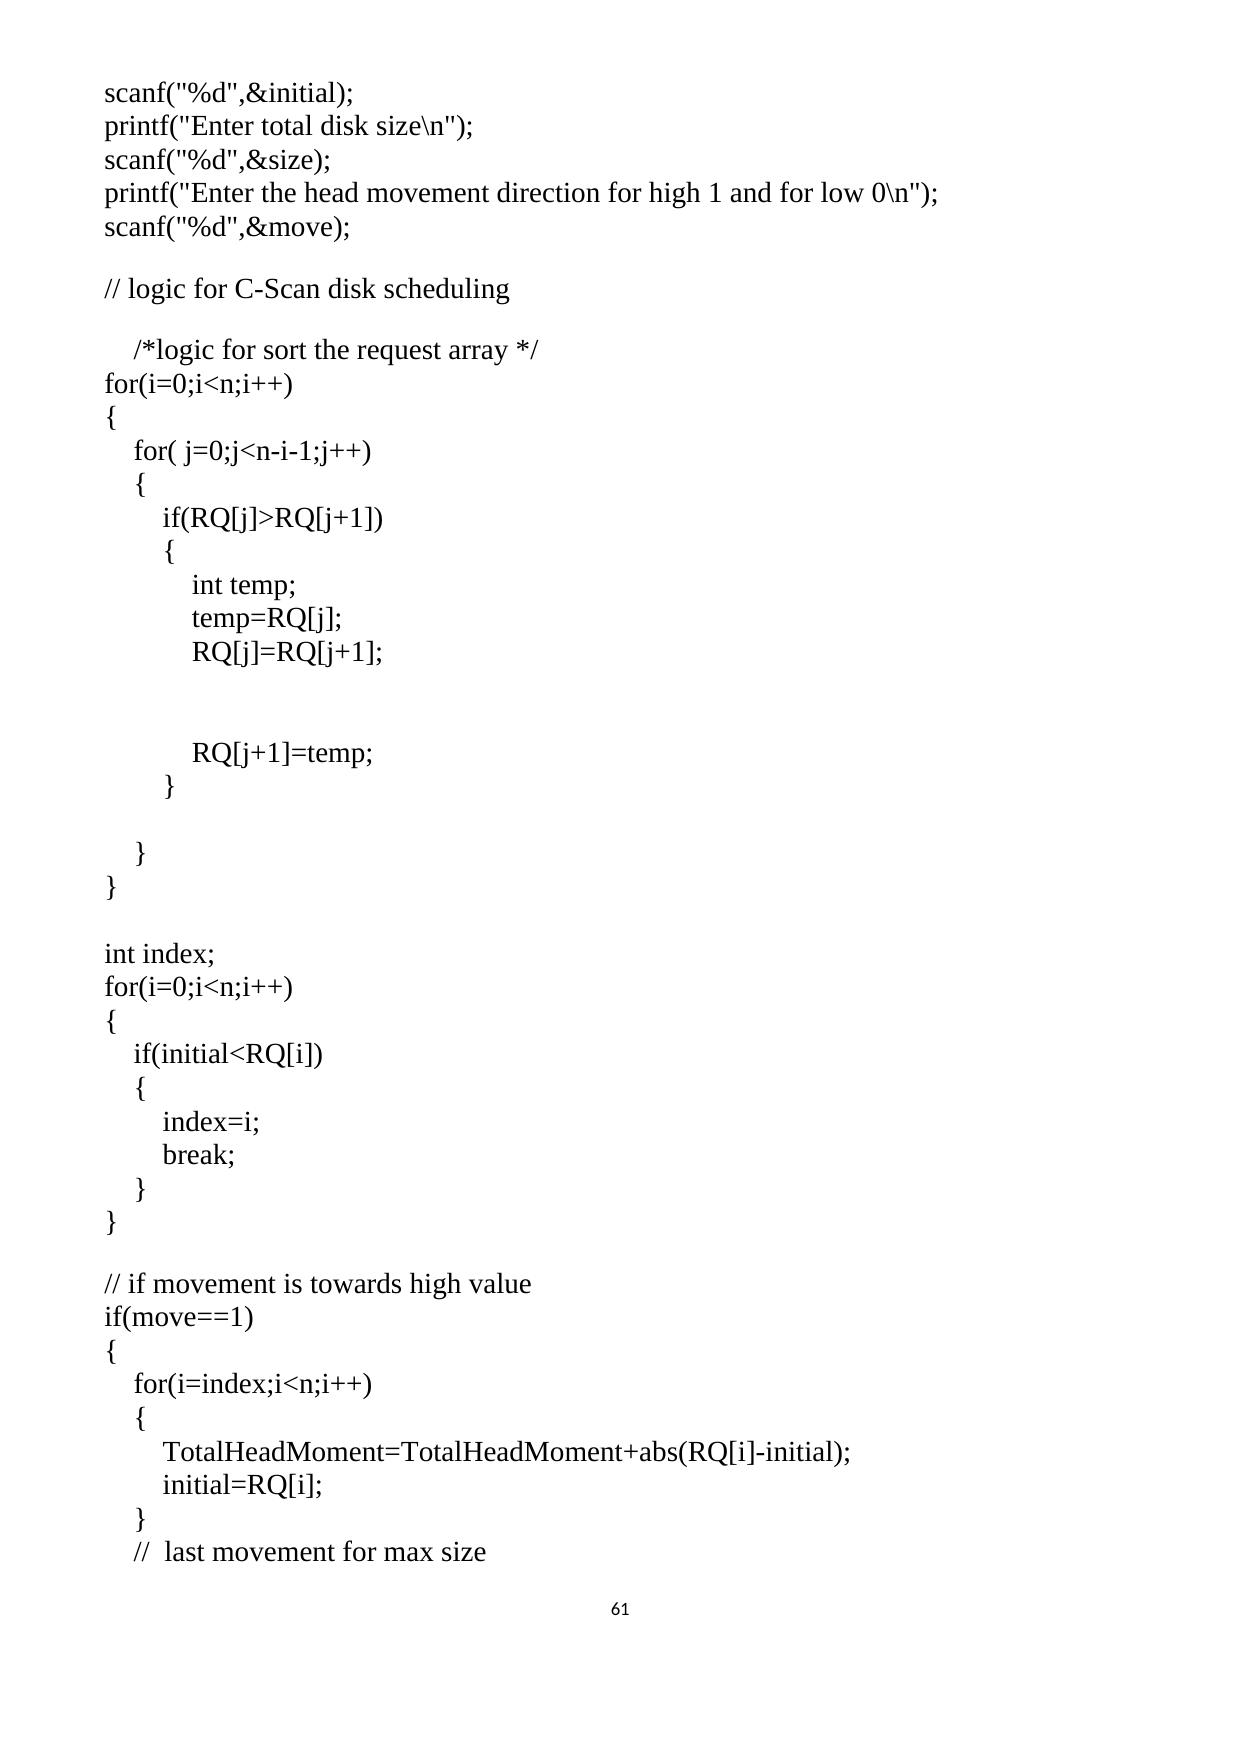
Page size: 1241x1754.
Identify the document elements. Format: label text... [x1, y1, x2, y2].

text { [75, 399, 1165, 433]
text { [75, 1003, 1165, 1037]
text index=i; [75, 1104, 1165, 1137]
text { [75, 533, 1165, 567]
text } [75, 768, 1165, 802]
text { [75, 1400, 1165, 1434]
text initial=RQ[i]; [75, 1467, 1165, 1501]
text } [75, 1501, 1165, 1534]
text } [75, 1204, 1165, 1238]
text /*logic for sort the request array */ [75, 332, 1165, 366]
text if(move==1) [75, 1299, 1165, 1333]
text // if movement is towards high value [75, 1266, 1165, 1299]
text for(i=index;i<n;i++) [75, 1367, 1165, 1400]
text } [75, 1171, 1165, 1204]
text } [75, 869, 1165, 902]
text if(initial<RQ[i]) [75, 1037, 1165, 1070]
text // logic for C-Scan disk scheduling [75, 271, 1165, 304]
text { [75, 1070, 1165, 1104]
text // last movement for max size [75, 1534, 1165, 1568]
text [75, 1434, 1165, 1467]
text for(i=0;i<n;i++) [75, 366, 1165, 399]
text for( j=0;j<n-i-1;j++) [75, 433, 1165, 466]
text printf("Enter total disk size\n"); [75, 108, 1165, 142]
text break; [75, 1137, 1165, 1171]
text { [75, 466, 1165, 500]
text for(i=0;i<n;i++) [75, 969, 1165, 1003]
text scanf("%d",&initial); [75, 75, 1165, 108]
text } [75, 835, 1165, 869]
text temp=RQ[j]; [75, 601, 1165, 634]
text scanf("%d",&size); [75, 142, 1165, 176]
text int temp; [75, 567, 1165, 601]
text int index; [75, 936, 1165, 969]
text printf("Enter the head movement direction for high 1 and for low 0\n"); [75, 176, 1165, 209]
text if(RQ[j]>RQ[j+1]) [75, 500, 1165, 533]
text RQ[j]=RQ[j+1]; [75, 634, 1165, 668]
text { [75, 1333, 1165, 1367]
text scanf("%d",&move); [75, 209, 1165, 243]
text RQ[j+1]=temp; [75, 735, 1165, 768]
